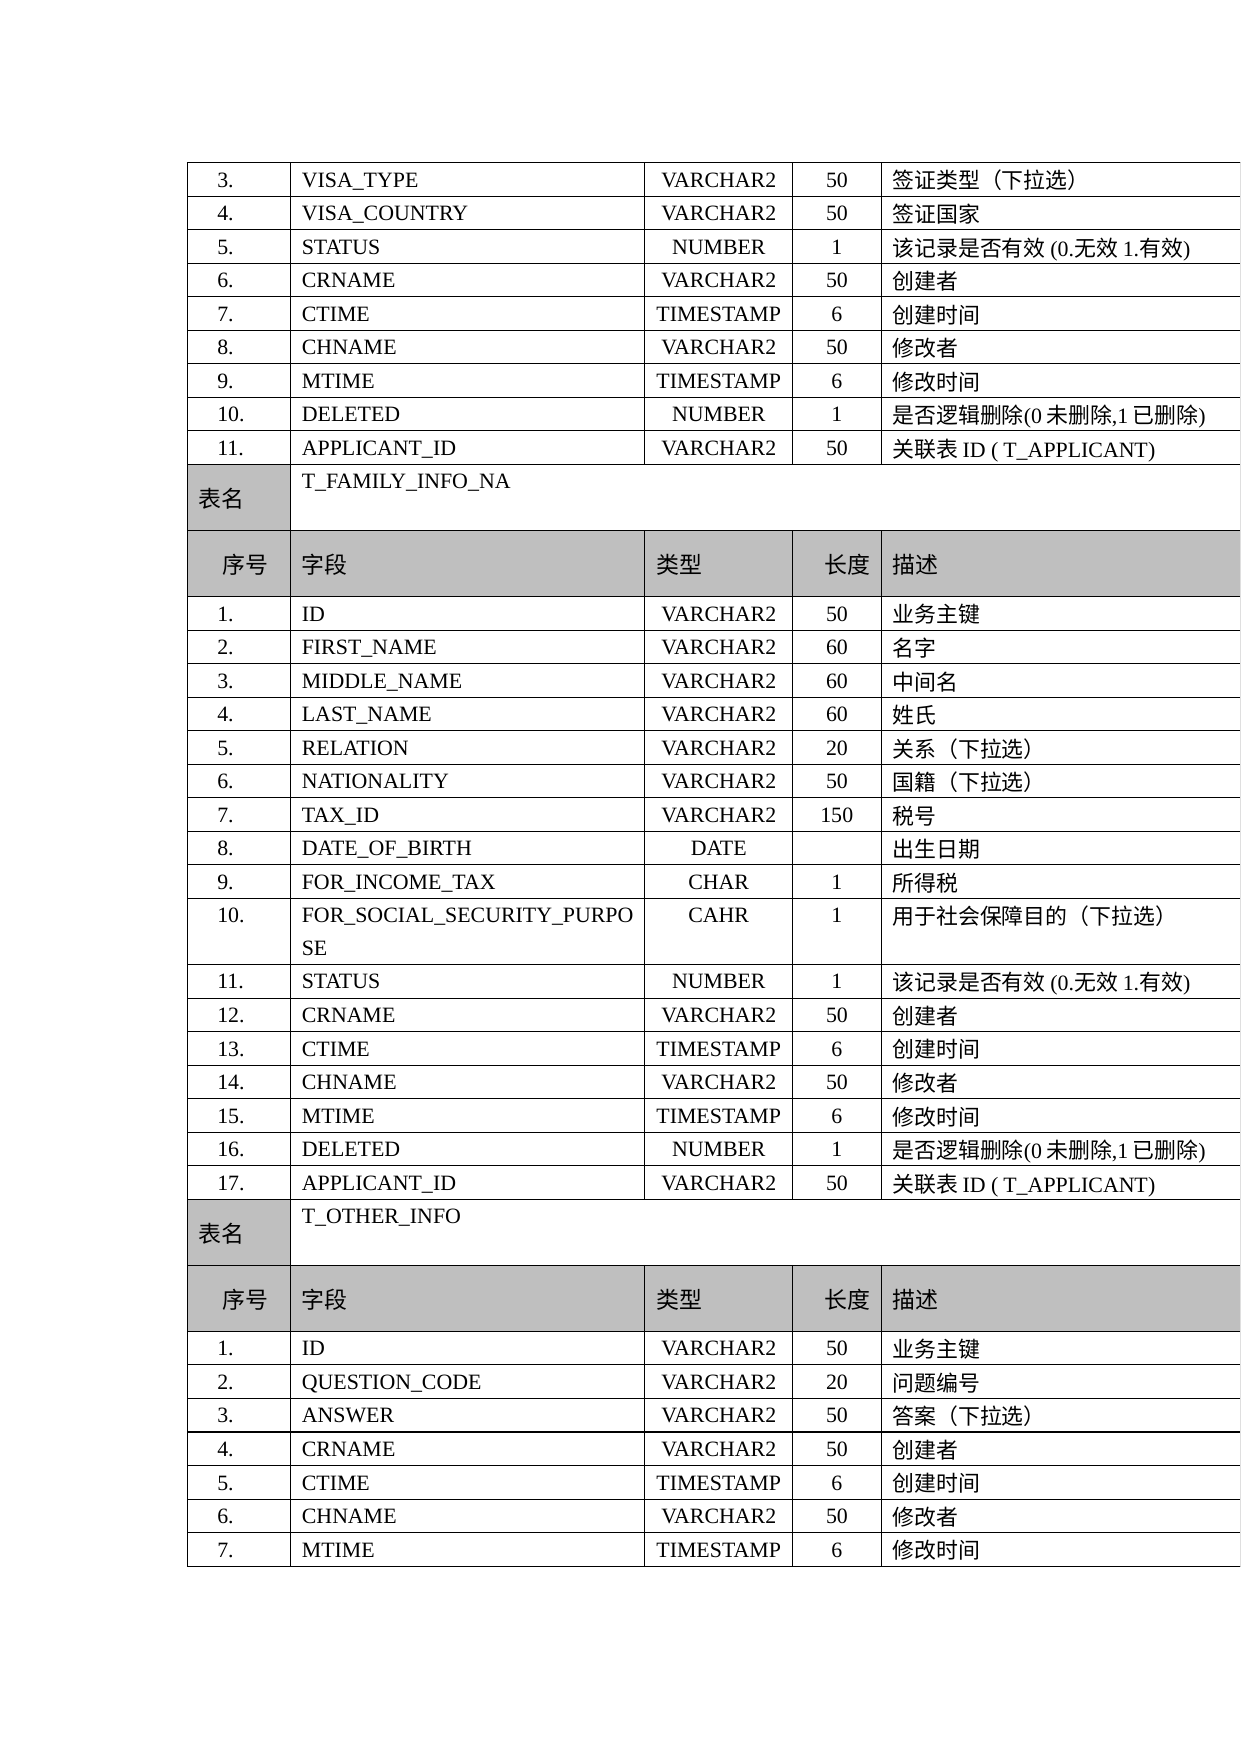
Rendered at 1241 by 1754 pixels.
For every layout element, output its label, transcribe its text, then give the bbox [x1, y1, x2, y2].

table_cell VARCHAR2 [645, 664, 792, 697]
table_cell VARCHAR2 [645, 1332, 792, 1364]
table_cell VARCHAR2 [645, 1166, 792, 1199]
table_cell NUMBER [645, 965, 792, 997]
table_cell VARCHAR2 [645, 1399, 792, 1431]
table_cell DELETED [291, 1133, 644, 1165]
table_cell 修改者 [882, 331, 1240, 363]
table_cell CHAR [645, 865, 792, 898]
table_cell NUMBER [645, 398, 792, 430]
table_cell 创建者 [882, 1433, 1240, 1465]
table_cell FIRST_NAME [291, 631, 644, 663]
table_cell 50 [793, 999, 881, 1031]
table_cell [188, 1533, 290, 1566]
table_cell 1 [793, 1133, 881, 1165]
table_cell T_FAMILY_INFO_NA [291, 465, 1240, 530]
table_cell ANSWER [291, 1399, 644, 1431]
table_cell 20 [793, 1365, 881, 1398]
table_cell TIMESTAMP [645, 1533, 792, 1566]
table_cell 类型 [645, 1266, 792, 1331]
table_cell 50 [793, 597, 881, 629]
table_cell [188, 364, 290, 397]
table_cell 关联表ID ( T_APPLICANT) [882, 1166, 1240, 1199]
table_cell [188, 1365, 290, 1398]
table_cell 是否逻辑删除(0未删除,1已删除) [882, 398, 1240, 430]
table_cell 修改时间 [882, 364, 1240, 397]
table_cell 6 [793, 364, 881, 397]
table_cell TIMESTAMP [645, 297, 792, 330]
table_cell 关联表ID ( T_APPLICANT) [882, 431, 1240, 464]
table_cell FOR_INCOME_TAX [291, 865, 644, 898]
table_cell 税号 [882, 798, 1240, 831]
table_cell [188, 865, 290, 898]
table_cell QUESTION_CODE [291, 1365, 644, 1398]
table_cell 1 [793, 899, 881, 964]
table_cell MTIME [291, 1099, 644, 1132]
table_cell [188, 1500, 290, 1532]
table_cell 修改时间 [882, 1099, 1240, 1132]
table_cell RELATION [291, 731, 644, 764]
table_cell VISA_COUNTRY [291, 197, 644, 229]
table_cell VARCHAR2 [645, 431, 792, 464]
table_cell DATE [645, 832, 792, 864]
table_cell 60 [793, 664, 881, 697]
table_cell APPLICANT_ID [291, 431, 644, 464]
table_cell 业务主键 [882, 1332, 1240, 1364]
table_cell 字段 [291, 1266, 644, 1331]
table_cell MIDDLE_NAME [291, 664, 644, 697]
table_cell 是否逻辑删除(0未删除,1已删除) [882, 1133, 1240, 1165]
table_cell [188, 331, 290, 363]
table_cell 50 [793, 1332, 881, 1364]
table_cell DATE_OF_BIRTH [291, 832, 644, 864]
table_cell 描述 [882, 531, 1240, 596]
table_cell VARCHAR2 [645, 1500, 792, 1532]
table_cell 60 [793, 631, 881, 663]
table_cell 1 [793, 865, 881, 898]
table_cell CAHR [645, 899, 792, 964]
table_cell 创建时间 [882, 297, 1240, 330]
table_cell [188, 1032, 290, 1064]
table_cell 修改者 [882, 1066, 1240, 1098]
table_cell VARCHAR2 [645, 999, 792, 1031]
table_cell [793, 832, 881, 864]
table_cell [188, 264, 290, 296]
table_cell 答案（下拉选） [882, 1399, 1240, 1431]
table_cell VARCHAR2 [645, 163, 792, 196]
table_cell STATUS [291, 230, 644, 263]
table_cell 签证国家 [882, 197, 1240, 229]
table_cell 50 [793, 1166, 881, 1199]
table_cell [188, 798, 290, 831]
table_cell VARCHAR2 [645, 197, 792, 229]
table_cell [188, 832, 290, 864]
table_cell APPLICANT_ID [291, 1166, 644, 1199]
table_cell VISA_TYPE [291, 163, 644, 196]
table_cell 1 [793, 230, 881, 263]
table_cell [188, 731, 290, 764]
table_cell 150 [793, 798, 881, 831]
table_cell 50 [793, 163, 881, 196]
table_cell 50 [793, 765, 881, 797]
table_cell TIMESTAMP [645, 1032, 792, 1064]
table_cell 50 [793, 197, 881, 229]
table_cell [188, 631, 290, 663]
table_cell 50 [793, 331, 881, 363]
table_cell [188, 398, 290, 430]
table_cell NUMBER [645, 1133, 792, 1165]
table_cell VARCHAR2 [645, 1066, 792, 1098]
table_cell 中间名 [882, 664, 1240, 697]
table_cell 1 [793, 398, 881, 430]
table_cell 6 [793, 1466, 881, 1498]
table_cell 业务主键 [882, 597, 1240, 629]
table_cell DELETED [291, 398, 644, 430]
table_cell 50 [793, 431, 881, 464]
table_cell CTIME [291, 1032, 644, 1064]
table_cell [188, 664, 290, 697]
table_cell [188, 999, 290, 1031]
table_cell TIMESTAMP [645, 1466, 792, 1498]
table_cell 该记录是否有效 (0.无效 1.有效) [882, 230, 1240, 263]
table_cell CTIME [291, 297, 644, 330]
table_cell STATUS [291, 965, 644, 997]
table_cell 用于社会保障目的（下拉选） [882, 899, 1240, 964]
table_cell [188, 163, 290, 196]
table_cell CRNAME [291, 264, 644, 296]
table_cell [188, 698, 290, 730]
table_cell 类型 [645, 531, 792, 596]
table_cell 名字 [882, 631, 1240, 663]
table_cell [188, 1433, 290, 1465]
table_cell 50 [793, 1433, 881, 1465]
table_cell VARCHAR2 [645, 1433, 792, 1465]
table_cell ID [291, 597, 644, 629]
table_cell [188, 431, 290, 464]
table_cell VARCHAR2 [645, 331, 792, 363]
table_cell 签证类型（下拉选） [882, 163, 1240, 196]
table_cell 出生日期 [882, 832, 1240, 864]
table_cell 问题编号 [882, 1365, 1240, 1398]
table_cell 表名 [188, 465, 290, 530]
table_cell TIMESTAMP [645, 1099, 792, 1132]
table_cell 50 [793, 1500, 881, 1532]
table_cell 创建者 [882, 999, 1240, 1031]
table_cell 关系（下拉选） [882, 731, 1240, 764]
table_cell 长度 [793, 1266, 881, 1331]
table_cell MTIME [291, 364, 644, 397]
table_cell 序号 [188, 531, 290, 596]
table_cell CRNAME [291, 999, 644, 1031]
table_cell CHNAME [291, 1500, 644, 1532]
table_cell [188, 1166, 290, 1199]
table_cell 创建时间 [882, 1466, 1240, 1498]
table_cell 字段 [291, 531, 644, 596]
table_cell VARCHAR2 [645, 1365, 792, 1398]
table_cell 60 [793, 698, 881, 730]
table_cell 描述 [882, 1266, 1240, 1331]
table_cell 该记录是否有效 (0.无效 1.有效) [882, 965, 1240, 997]
table_cell [188, 597, 290, 629]
table_cell 6 [793, 1099, 881, 1132]
table_cell 国籍（下拉选） [882, 765, 1240, 797]
table_cell [188, 1099, 290, 1132]
table_cell VARCHAR2 [645, 631, 792, 663]
table_cell CRNAME [291, 1433, 644, 1465]
table_cell CHNAME [291, 1066, 644, 1098]
table_cell 50 [793, 1399, 881, 1431]
table_cell TAX_ID [291, 798, 644, 831]
table_cell 姓氏 [882, 698, 1240, 730]
table_cell 创建时间 [882, 1032, 1240, 1064]
table_cell TIMESTAMP [645, 364, 792, 397]
table_cell 创建者 [882, 264, 1240, 296]
table_cell [188, 1133, 290, 1165]
table_cell VARCHAR2 [645, 698, 792, 730]
table_cell CTIME [291, 1466, 644, 1498]
table_cell 长度 [793, 531, 881, 596]
table_cell 6 [793, 297, 881, 330]
table_cell VARCHAR2 [645, 798, 792, 831]
table_cell 6 [793, 1533, 881, 1566]
table_cell NATIONALITY [291, 765, 644, 797]
table_cell [188, 1399, 290, 1431]
table_cell [188, 899, 290, 964]
table_cell VARCHAR2 [645, 264, 792, 296]
table_cell [188, 1066, 290, 1098]
table_cell ID [291, 1332, 644, 1364]
table_cell VARCHAR2 [645, 731, 792, 764]
table_cell 6 [793, 1032, 881, 1064]
table_cell VARCHAR2 [645, 597, 792, 629]
table_cell [188, 1332, 290, 1364]
table_cell [188, 765, 290, 797]
table_cell 20 [793, 731, 881, 764]
table_cell NUMBER [645, 230, 792, 263]
table_cell 所得税 [882, 865, 1240, 898]
table_cell MTIME [291, 1533, 644, 1566]
table_cell LAST_NAME [291, 698, 644, 730]
table_cell 修改者 [882, 1500, 1240, 1532]
table_cell T_OTHER_INFO [291, 1200, 1240, 1265]
table_cell 序号 [188, 1266, 290, 1331]
table_cell VARCHAR2 [645, 765, 792, 797]
table_cell [188, 230, 290, 263]
table_cell 1 [793, 965, 881, 997]
table_cell [188, 197, 290, 229]
table_cell [188, 965, 290, 997]
table_cell CHNAME [291, 331, 644, 363]
table_cell [188, 1466, 290, 1498]
table_cell 50 [793, 264, 881, 296]
table_cell 50 [793, 1066, 881, 1098]
table_cell [188, 297, 290, 330]
table_cell FOR_SOCIAL_SECURITY_PURPOSE [291, 899, 644, 964]
table_cell 表名 [188, 1200, 290, 1265]
table_cell 修改时间 [882, 1533, 1240, 1566]
